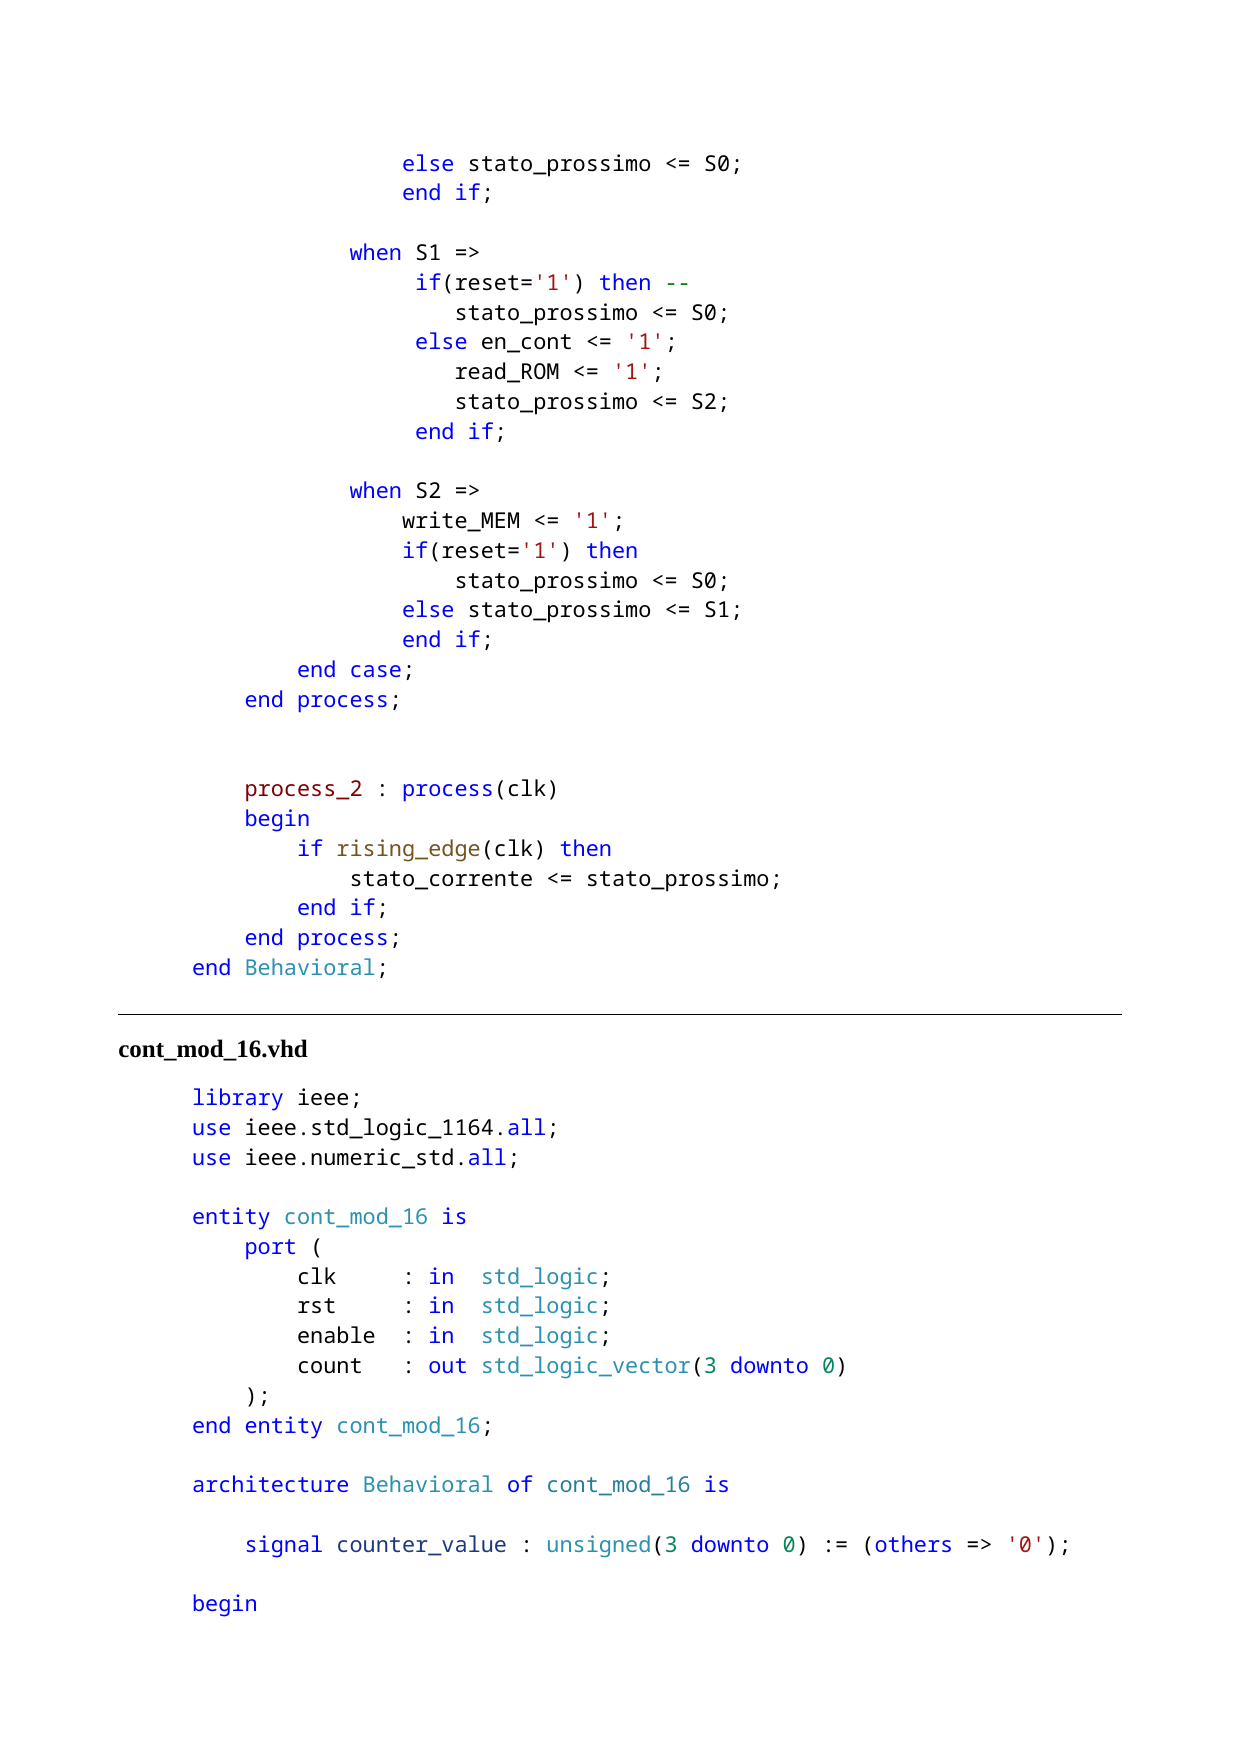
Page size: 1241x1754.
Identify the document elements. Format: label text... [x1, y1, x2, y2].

text begin [192, 1588, 1122, 1618]
text rst : in std_logic; [192, 1290, 1122, 1320]
text when S1 => [192, 237, 1122, 267]
text enable : in std_logic; [192, 1320, 1122, 1350]
text if(reset='1') then -- [192, 267, 1122, 297]
text stato_prossimo <= S0; [192, 565, 1122, 594]
text else stato_prossimo <= S0; [192, 148, 1122, 177]
text end if; [192, 624, 1122, 654]
text count : out std_logic_vector(3 downto 0) [192, 1350, 1122, 1380]
text stato_corrente <= stato_prossimo; [192, 863, 1122, 892]
text end if; [192, 892, 1122, 922]
text read_ROM <= '1'; [192, 356, 1122, 386]
text end Behavioral; [192, 952, 1122, 982]
text end process; [192, 922, 1122, 952]
text end process; [192, 684, 1122, 714]
text if rising_edge(clk) then [192, 833, 1122, 863]
text signal counter_value : unsigned(3 downto 0) := (others => '0'); [192, 1529, 1122, 1558]
text else en_cont <= '1'; [192, 326, 1122, 356]
text end if; [192, 177, 1122, 207]
text end entity cont_mod_16; [192, 1409, 1122, 1439]
text if(reset='1') then [192, 535, 1122, 565]
text else stato_prossimo <= S1; [192, 594, 1122, 624]
text end if; [192, 416, 1122, 446]
text use ieee.std_logic_1164.all; [192, 1112, 1122, 1141]
text end case; [192, 654, 1122, 684]
text use ieee.numeric_std.all; [192, 1141, 1122, 1171]
text write_MEM <= '1'; [192, 505, 1122, 535]
text cont_mod_16.vhd [118, 1034, 1122, 1063]
text entity cont_mod_16 is [192, 1201, 1122, 1231]
text port ( [192, 1231, 1122, 1261]
text stato_prossimo <= S2; [192, 386, 1122, 416]
text process_2 : process(clk) [192, 773, 1122, 803]
text library ieee; [192, 1082, 1122, 1112]
text when S2 => [192, 475, 1122, 505]
text ); [192, 1380, 1122, 1409]
text clk : in std_logic; [192, 1261, 1122, 1290]
text architecture Behavioral of cont_mod_16 is [192, 1469, 1122, 1499]
text stato_prossimo <= S0; [192, 297, 1122, 326]
text begin [192, 803, 1122, 833]
